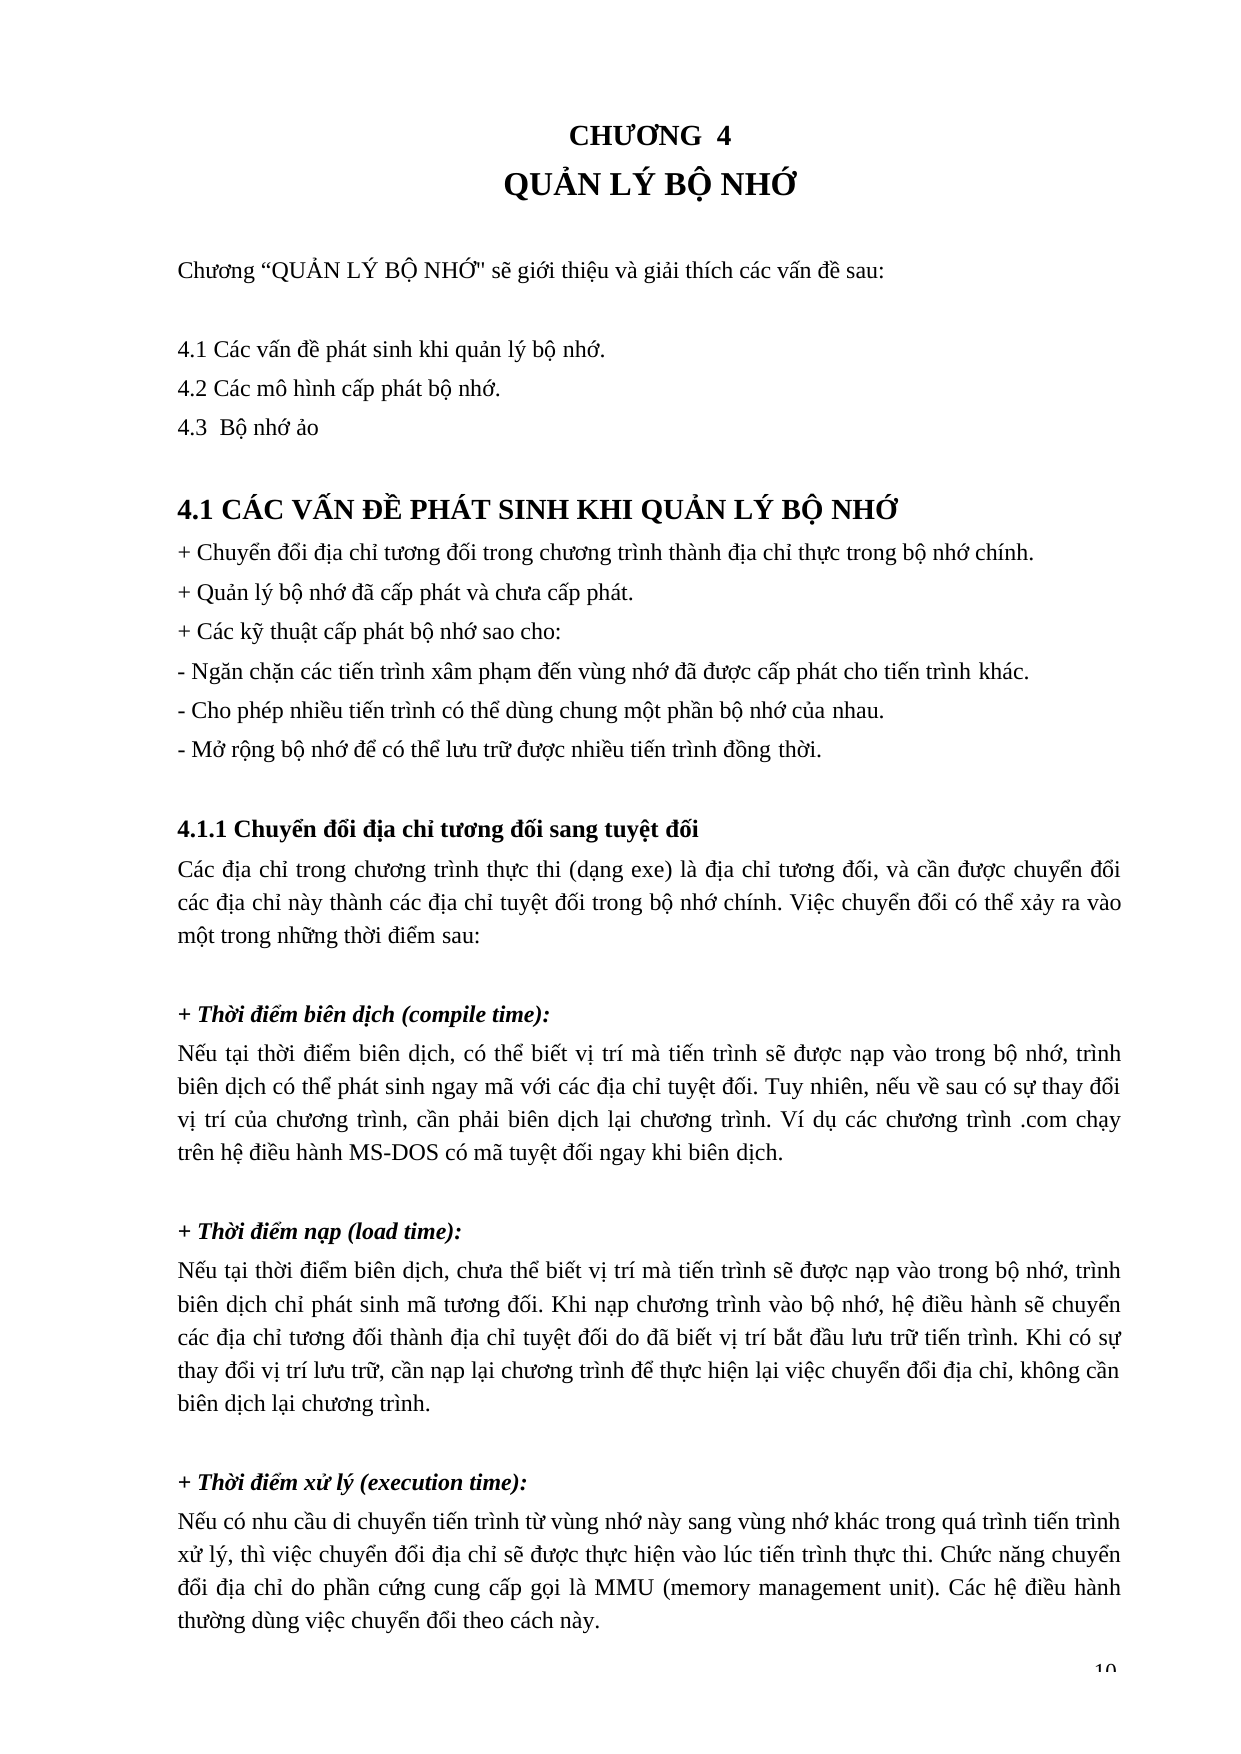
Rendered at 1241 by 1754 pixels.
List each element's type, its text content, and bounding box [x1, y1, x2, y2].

text Nếu có nhu cầu di chuyển tiến trình từ vùng nhớ này sang vùng nhớ khác trong quá trình tiến trình xử lý, thì việc chuyển đổi địa chỉ sẽ được thực hiện vào lúc tiến trình thực thi. Chức năng chuyển đổi địa chỉ do phần cứng cung cấp gọi là MMU (memory management unit). Các hệ điều hành thường dùng việc chuyển đổi theo cách này. [177, 1507, 1123, 1634]
list Ngăn chặn các tiến trình xâm phạm đến vùng nhớ đã được cấp phát cho tiến trình khác. [177, 657, 1146, 684]
text + Các kỹ thuật cấp phát bộ nhớ sao cho: [177, 617, 1146, 645]
list Bộ nhớ ảo [177, 413, 1146, 441]
list Các mô hình cấp phát bộ nhớ. [177, 374, 1146, 402]
text Chương “QUẢN LÝ BỘ NHỚ" sẽ giới thiệu và giải thích các vấn đề sau: [177, 256, 1146, 283]
subtitle CÁC VẤN ĐỀ PHÁT SINH KHI QUẢN LÝ BỘ NHỚ [177, 492, 1146, 526]
text Nếu tại thời điểm biên dịch, chưa thể biết vị trí mà tiến trình sẽ được nạp vào trong bộ nhớ, trình biên dịch chỉ phát sinh mã tương đối. Khi nạp chương trình vào bộ nhớ, hệ điều hành sẽ chuyển các địa chỉ tương đối thành địa chỉ tuyệt đối do đã biết vị trí bắt đầu lưu trữ tiến trình. Khi có sự thay đổi vị trí lưu trữ, cần nạp lại chương trình để thực hiện lại việc chuyển đổi địa chỉ, không cần biên dịch lại chương trình. [177, 1256, 1123, 1417]
subtitle Chuyển đổi địa chỉ tương đối sang tuyệt đối [177, 814, 1146, 843]
text + Chuyển đổi địa chỉ tương đối trong chương trình thành địa chỉ thực trong bộ nhớ chính. [177, 538, 1146, 566]
text Nếu tại thời điểm biên dịch, có thể biết vị trí mà tiến trình sẽ được nạp vào trong bộ nhớ, trình biên dịch có thể phát sinh ngay mã với các địa chỉ tuyệt đối. Tuy nhiên, nếu về sau có sự thay đổi vị trí của chương trình, cần phải biên dịch lại chương trình. Ví dụ các chương trình .com chạy trên hệ điều hành MS-DOS có mã tuyệt đối ngay khi biên dịch. [177, 1039, 1123, 1166]
subtitle + Thời điểm biên dịch (compile time): [177, 1000, 1146, 1027]
subtitle CHƯƠNG 4 [253, 118, 1047, 152]
subtitle + Thời điểm nạp (load time): [177, 1217, 1146, 1245]
text QUẢN LÝ BỘ NHỚ [253, 164, 1047, 203]
text + Quản lý bộ nhớ đã cấp phát và chưa cấp phát. [177, 578, 1146, 606]
list Cho phép nhiều tiến trình có thể dùng chung một phần bộ nhớ của nhau. [177, 696, 1146, 723]
subtitle + Thời điểm xử lý (execution time): [177, 1468, 1146, 1496]
text Các địa chỉ trong chương trình thực thi (dạng exe) là địa chỉ tương đối, và cần được chuyển đổi các địa chỉ này thành các địa chỉ tuyệt đối trong bộ nhớ chính. Việc chuyển đổi có thể xảy ra vào một trong những thời điểm sau: [177, 855, 1123, 949]
list Mở rộng bộ nhớ để có thể lưu trữ được nhiều tiến trình đồng thời. [177, 735, 1146, 763]
list Các vấn đề phát sinh khi quản lý bộ nhớ. [177, 334, 1146, 362]
